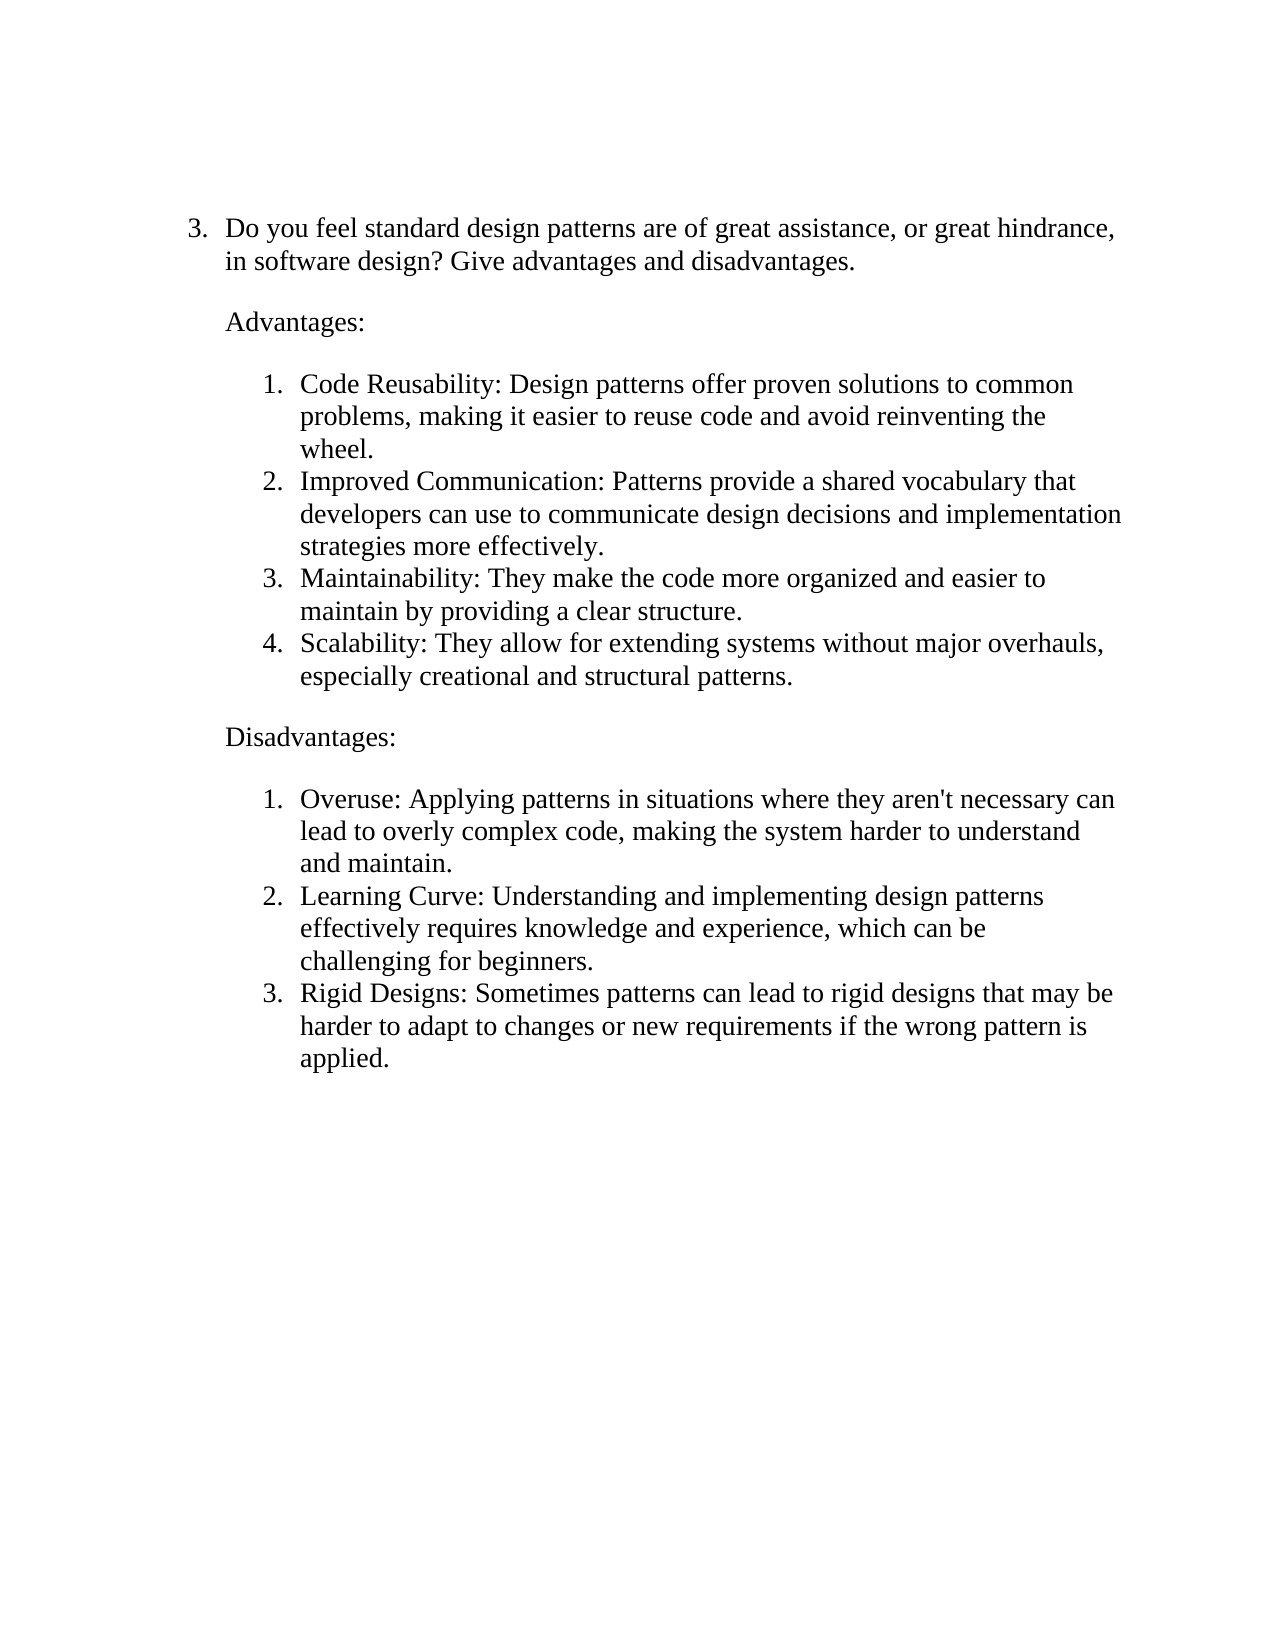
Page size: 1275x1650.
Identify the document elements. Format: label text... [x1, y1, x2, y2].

list Maintainability: They make the code more organized and easier to maintain by providing a clear structure. [262, 561, 1125, 626]
list Learning Curve: Understanding and implementing design patterns effectively requires knowledge and experience, which can be challenging for beginners. [262, 879, 1125, 976]
list Scalability: They allow for extending systems without major overhauls, especially creational and structural patterns. [262, 626, 1125, 691]
list Overuse: Applying patterns in situations where they aren't necessary can lead to overly complex code, making the system harder to understand and maintain. [262, 782, 1125, 879]
list Improved Communication: Patterns provide a shared vocabulary that developers can use to communicate design decisions and implementation strategies more effectively. [262, 464, 1125, 561]
text Advantages: [225, 306, 1125, 338]
list Code Reusability: Design patterns offer proven solutions to common problems, making it easier to reuse code and avoid reinventing the wheel. [262, 367, 1125, 464]
list Rigid Designs: Sometimes patterns can lead to rigid designs that may be harder to adapt to changes or new requirements if the wrong pattern is applied. [262, 976, 1125, 1073]
list Do you feel standard design patterns are of great assistance, or great hindrance, in software design? Give advantages and disadvantages. [187, 212, 1125, 276]
text Disadvantages: [225, 720, 1125, 753]
